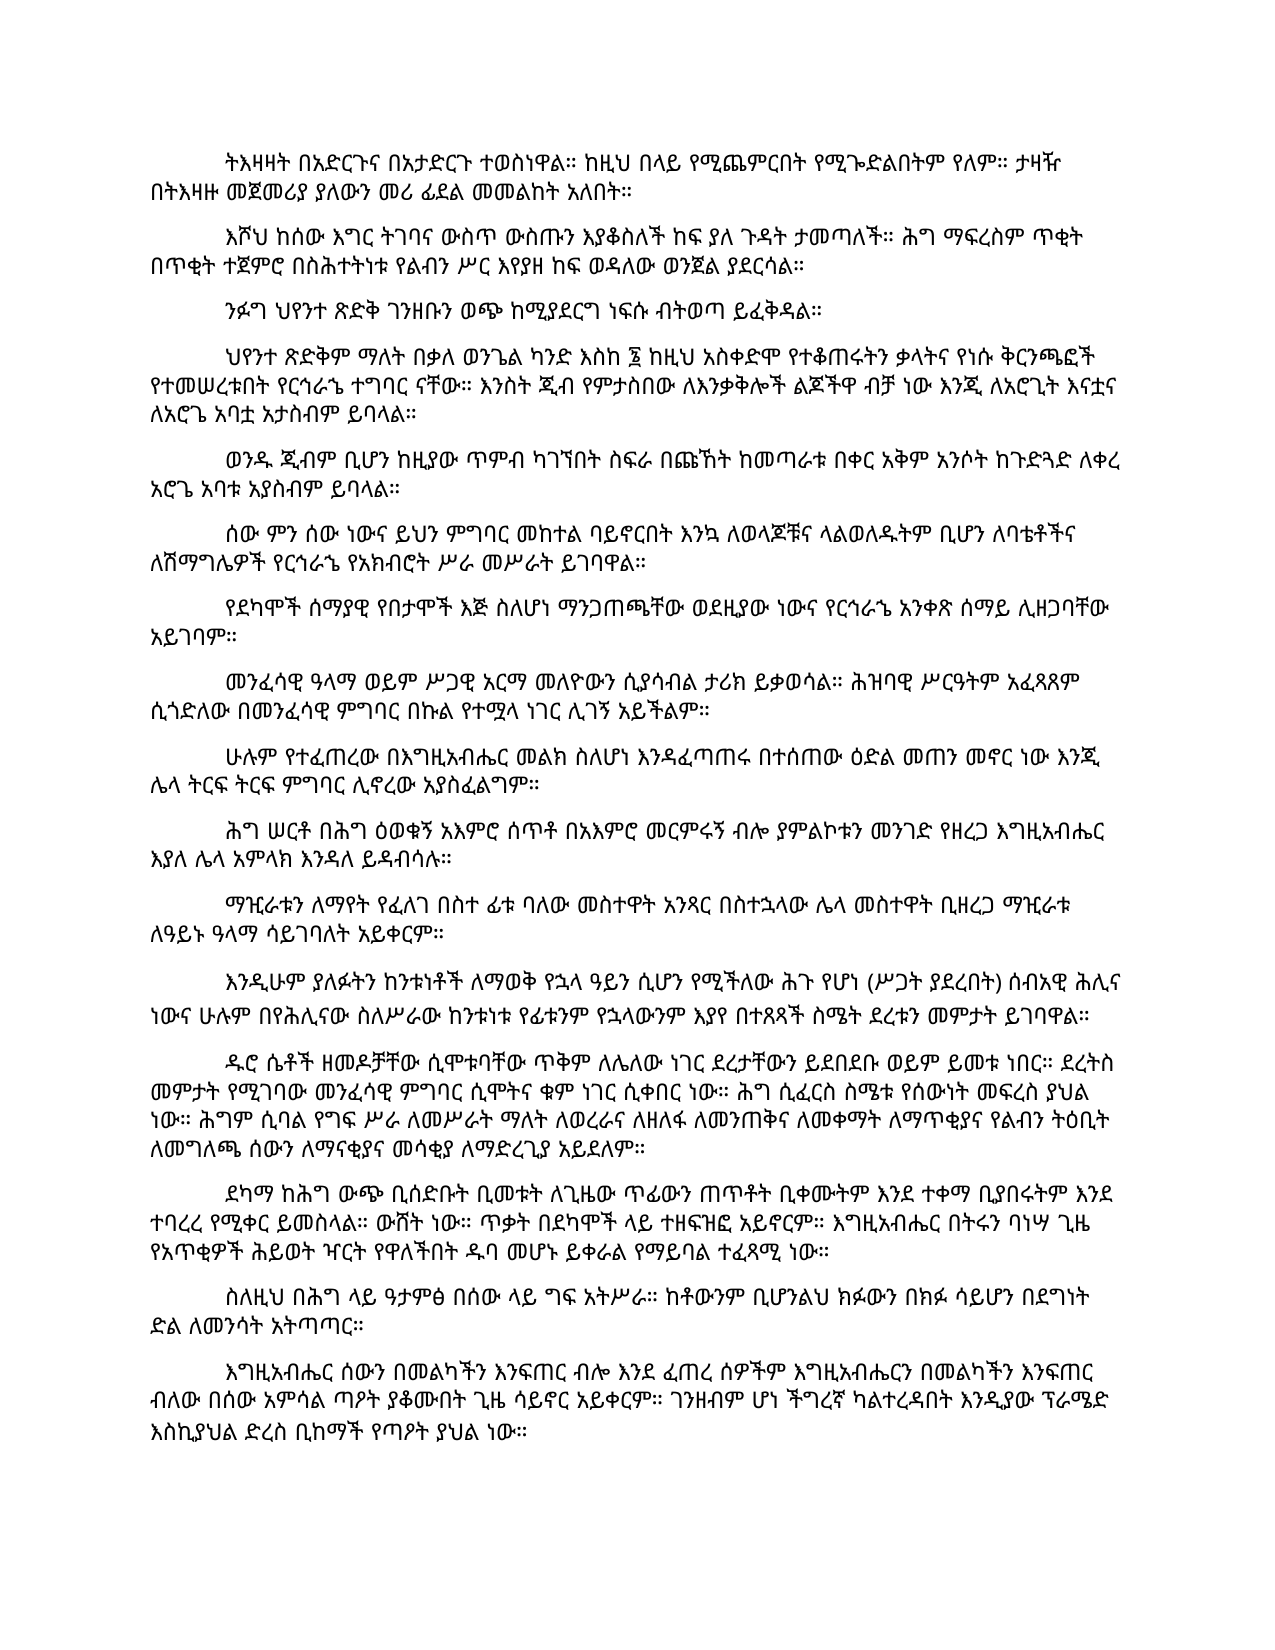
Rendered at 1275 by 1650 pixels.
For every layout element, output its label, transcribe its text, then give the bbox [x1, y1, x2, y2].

text የደካሞች ሰማያዊ የበታሞች እጅ ስለሆነ ማንጋጠጫቸው ወደዚያው ነውና የርኅራኄ አንቀጽ ሰማይ ሊዘጋባቸው አይገባም። [150, 595, 1125, 651]
text ሁሉም የተፈጠረው በእግዚአብሔር መልክ ስለሆነ እንዳፈጣጠሩ በተሰጠው ዕድል መጠን መኖር ነው እንጂ ሌላ ትርፍ ትርፍ ምግባር ሊኖረው አያስፈልግም። [150, 744, 1125, 799]
text ሰው ምን ሰው ነውና ይህን ምግባር መከተል ባይኖርበት እንኳ ለወላጆቹና ላልወለዱትም ቢሆን ለባቴቶችና ለሽማግሌዎች የርኅራኄ የአክብሮት ሥራ መሥራት ይገባዋል። [150, 521, 1125, 577]
text ወንዱ ጂብም ቢሆን ከዚያው ጥምብ ካገኘበት ስፍራ በጩኸት ከመጣራቱ በቀር አቅም አንሶት ከጉድጓድ ለቀረ አሮጌ አባቱ አያስብም ይባላል። [150, 447, 1125, 502]
text እሾህ ከሰው እግር ትገባና ውስጥ ውስጡን እያቆስለች ከፍ ያለ ጉዳት ታመጣለች። ሕግ ማፍረስም ጥቂት በጥቂት ተጀምሮ በስሕተትነቱ የልብን ሥር እየያዘ ከፍ ወዳለው ወንጀል ያደርሳል። [150, 224, 1125, 279]
text እንዲሁም ያለፉትን ከንቱነቶች ለማወቅ የኋላ ዓይን ሲሆን የሚችለው ሕጉ የሆነ (ሥጋት ያደረበት) ሰብአዊ ሕሊና ነውና ሁሉም በየሕሊናው ስለሥራው ከንቱነቱ የፊቱንም የኋላውንም እያየ በተጸጻች ስሜት ደረቱን መምታት ይገባዋል። [150, 966, 1125, 1031]
text ሕግ ሠርቶ በሕግ ዕወቁኝ አእምሮ ሰጥቶ በአእምሮ መርምሩኝ ብሎ ያምልኮቱን መንገድ የዘረጋ እግዚአብሔር እያለ ሌላ አምላክ እንዳለ ይዳብሳሉ። [150, 818, 1125, 873]
text ማዢራቱን ለማየት የፈለገ በስተ ፊቱ ባለው መስተዋት አንጻር በስተኋላው ሌላ መስተዋት ቢዘረጋ ማዢራቱ ለዓይኑ ዓላማ ሳይገባለት አይቀርም። [150, 892, 1125, 947]
text እግዚአብሔር ሰውን በመልካችን እንፍጠር ብሎ እንደ ፈጠረ ሰዎችም እግዚአብሔርን በመልካችን እንፍጠር ብለው በሰው አምሳል ጣዖት ያቆሙበት ጊዜ ሳይኖር አይቀርም። ገንዘብም ሆነ ችግረኛ ካልተረዳበት እንዲያው ፕራሜድ እስኪያህል ድረስ ቢከማች የጣዖት ያህል ነው። [150, 1359, 1125, 1447]
text ዱሮ ሴቶች ዘመዶቻቸው ሲሞቱባቸው ጥቅም ለሌለው ነገር ደረታቸውን ይደበደቡ ወይም ይመቱ ነበር። ደረትስ መምታት የሚገባው መንፈሳዊ ምግባር ሲሞትና ቁም ነገር ሲቀበር ነው። ሕግ ሲፈርስ ስሜቱ የሰውነት መፍረስ ያህል ነው። ሕግም ሲባል የግፍ ሥራ ለመሥራት ማለት ለወረራና ለዘለፋ ለመንጠቅና ለመቀማት ለማጥቂያና የልብን ትዕቢት ለመግለጫ ሰውን ለማናቂያና መሳቂያ ለማድረጊያ አይደለም። [150, 1050, 1125, 1163]
text ትእዛዛት በአድርጉና በአታድርጉ ተወስነዋል። ከዚህ በላይ የሚጨምርበት የሚጐድልበትም የለም። ታዛዥ በትእዛዙ መጀመሪያ ያለውን መሪ ፊደል መመልከት አለበት። [150, 150, 1125, 205]
text መንፈሳዊ ዓላማ ወይም ሥጋዊ አርማ መለዮውን ሲያሳብል ታሪክ ይቃወሳል። ሕዝባዊ ሥርዓትም አፈጻጸም ሲጎድለው በመንፈሳዊ ምግባር በኩል የተሟላ ነገር ሊገኝ አይችልም። [150, 669, 1125, 725]
text ህየንተ ጽድቅም ማለት በቃለ ወንጌል ካንድ እስከ ፮ ከዚህ አስቀድሞ የተቆጠሩትን ቃላትና የነሱ ቅርንጫፎች የተመሠረቱበት የርኅራኄ ተግባር ናቸው። እንስት ጂብ የምታስበው ለእንቃቅሎች ልጆችዋ ብቻ ነው እንጂ ለአሮጊት እናቷና ለአሮጌ አባቷ አታስብም ይባላል። [150, 344, 1125, 428]
text ስለዚህ በሕግ ላይ ዓታምፅ በሰው ላይ ግፍ አትሥራ። ከቶውንም ቢሆንልህ ክፉውን በክፉ ሳይሆን በደግነት ድል ለመንሳት አትጣጣር። [150, 1284, 1125, 1340]
text ደካማ ከሕግ ውጭ ቢሰድቡት ቢመቱት ለጊዜው ጥፊውን ጠጥቶት ቢቀሙትም እንደ ተቀማ ቢያበሩትም እንደ ተባረረ የሚቀር ይመስላል። ውሸት ነው። ጥቃት በደካሞች ላይ ተዘፍዝፎ አይኖርም። እግዚአብሔር በትሩን ባነሣ ጊዜ የአጥቂዎች ሕይወት ዣርት የዋለችበት ዱባ መሆኑ ይቀራል የማይባል ተፈጻሚ ነው። [150, 1182, 1125, 1266]
text ንፉግ ህየንተ ጽድቅ ገንዘቡን ወጭ ከሚያደርግ ነፍሱ ብትወጣ ይፈቅዳል። [150, 298, 1125, 325]
